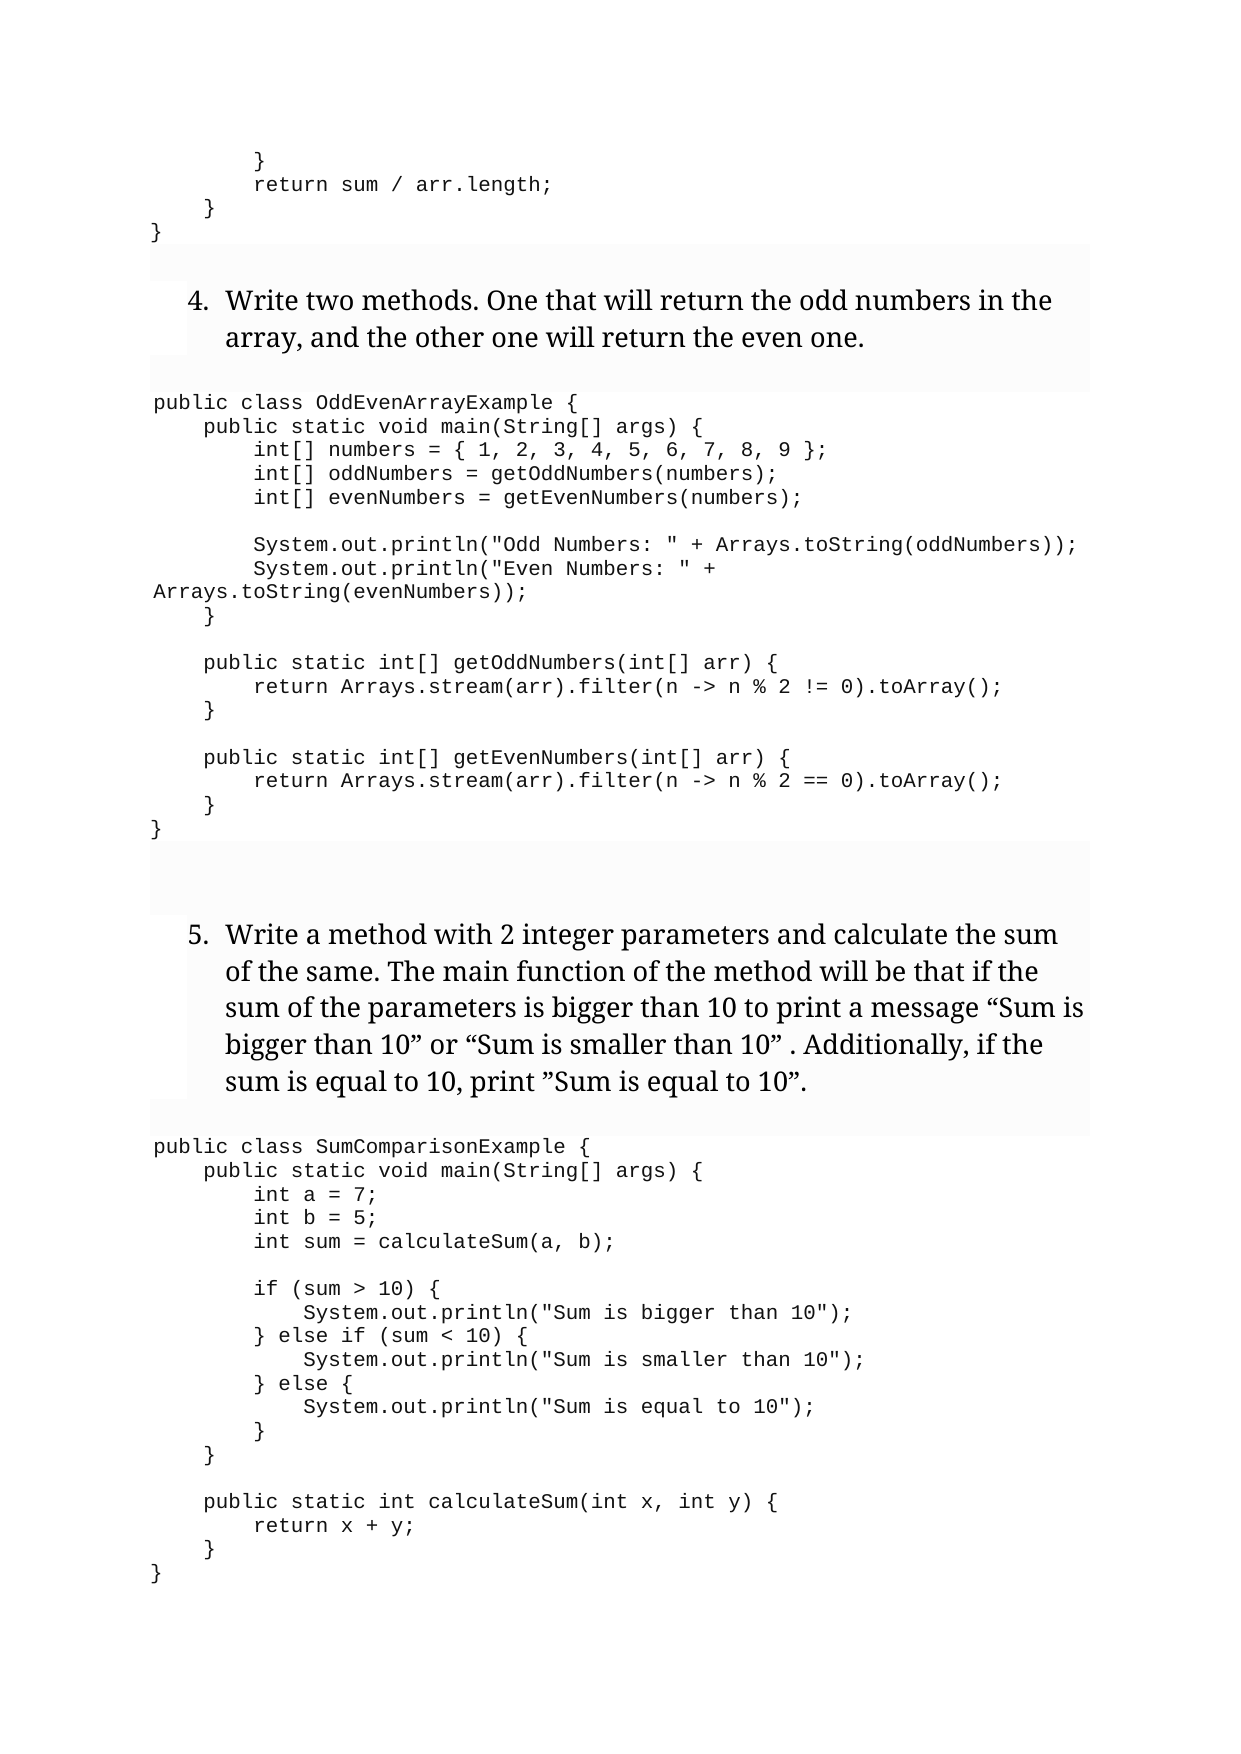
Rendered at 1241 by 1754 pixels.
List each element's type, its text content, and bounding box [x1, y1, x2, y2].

text public static int[] getOddNumbers(int[] arr) { [153, 652, 1087, 676]
text } [153, 1538, 1087, 1562]
text } [150, 221, 1090, 244]
text int[] oddNumbers = getOddNumbers(numbers); [153, 463, 1087, 487]
text } else if (sum < 10) { [153, 1326, 1087, 1349]
text return Arrays.stream(arr).filter(n -> n % 2 == 0).toArray(); [153, 770, 1087, 794]
text } else { [153, 1373, 1087, 1396]
text } [153, 1444, 1087, 1467]
text return x + y; [153, 1515, 1087, 1538]
text int b = 5; [153, 1207, 1087, 1231]
text } [153, 699, 1087, 723]
text if (sum > 10) { [153, 1278, 1087, 1302]
text System.out.println("Sum is bigger than 10"); [153, 1302, 1087, 1326]
text int[] evenNumbers = getEvenNumbers(numbers); [153, 487, 1087, 510]
text public class OddEvenArrayExample { [153, 392, 1087, 416]
text return sum / arr.length; [153, 174, 1087, 197]
text } [153, 1420, 1087, 1444]
text public static int calculateSum(int x, int y) { [153, 1491, 1087, 1515]
text public static void main(String[] args) { [153, 416, 1087, 439]
text int sum = calculateSum(a, b); [153, 1231, 1087, 1254]
text int a = 7; [153, 1184, 1087, 1207]
text } [153, 150, 1087, 174]
text System.out.println("Odd Numbers: " + Arrays.toString(oddNumbers)); [153, 534, 1087, 558]
text System.out.println("Even Numbers: " + Arrays.toString(evenNumbers)); [153, 558, 1087, 605]
text } [150, 1562, 1090, 1586]
text public static int[] getEvenNumbers(int[] arr) { [153, 747, 1087, 770]
list Write a method with 2 integer parameters and calculate the sum of the same. The main function of the method will be that if the sum of the parameters is bigger than 10 to print a message “Sum is bigger than 10” or “Sum is smaller than 10” . Additionally, if the sum is equal to 10, print ”Sum is equal to 10”. [187, 915, 1090, 1099]
text } [153, 605, 1087, 628]
text System.out.println("Sum is equal to 10"); [153, 1396, 1087, 1420]
list Write two methods. One that will return the odd numbers in the array, and the other one will return the even one. [187, 281, 1090, 355]
text return Arrays.stream(arr).filter(n -> n % 2 != 0).toArray(); [153, 676, 1087, 699]
text } [153, 794, 1087, 818]
text } [150, 818, 1090, 841]
text int[] numbers = { 1, 2, 3, 4, 5, 6, 7, 8, 9 }; [153, 439, 1087, 463]
text } [153, 197, 1087, 221]
text public static void main(String[] args) { [153, 1160, 1087, 1184]
text public class SumComparisonExample { [153, 1136, 1087, 1160]
text System.out.println("Sum is smaller than 10"); [153, 1349, 1087, 1373]
